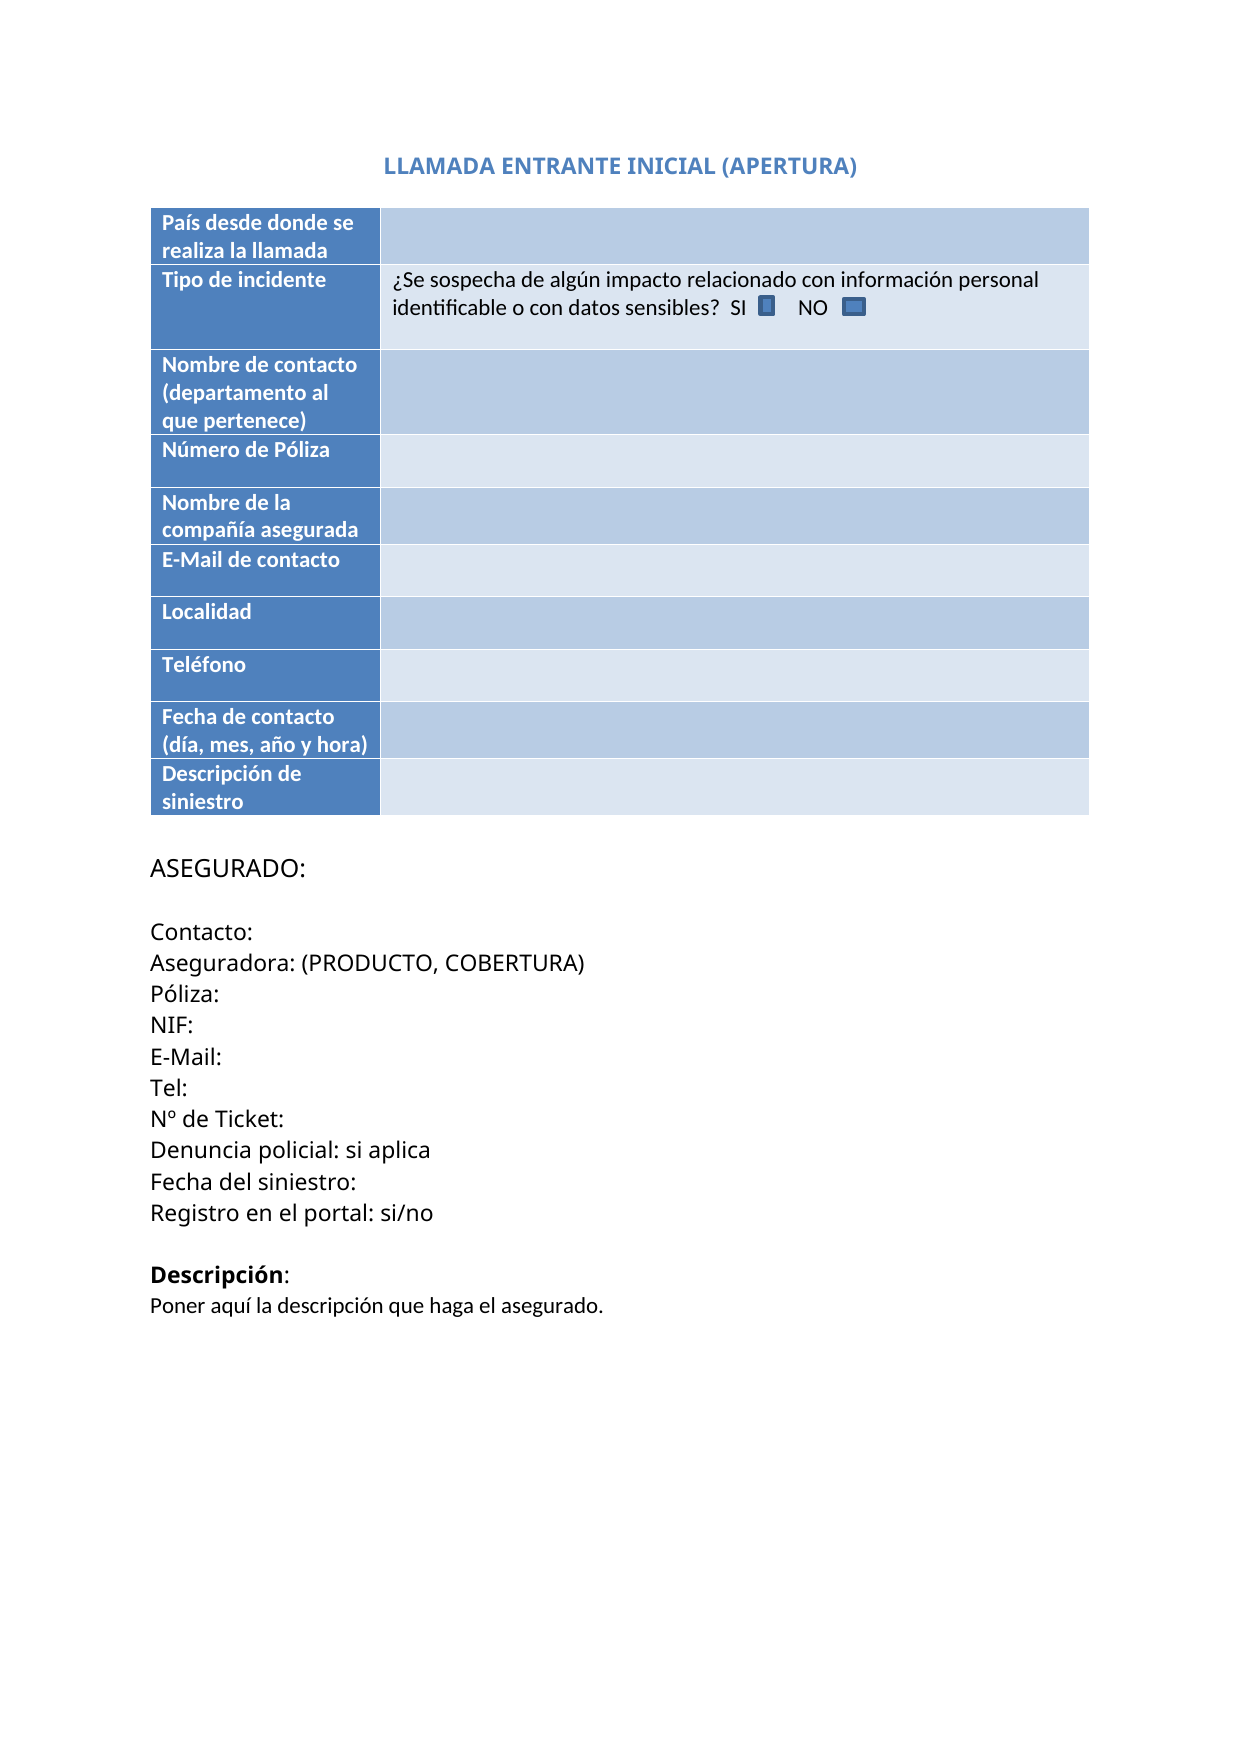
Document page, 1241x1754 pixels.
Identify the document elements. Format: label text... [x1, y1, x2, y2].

table_cell [381, 702, 1089, 758]
text NIF: [150, 1009, 1090, 1041]
text Contacto: [150, 916, 1090, 947]
table_cell Teléfono [151, 650, 380, 701]
text Póliza: [150, 978, 1090, 1009]
text Nº de Ticket: [150, 1103, 1090, 1134]
text Denuncia policial: si aplica [150, 1134, 1090, 1166]
table_cell [381, 759, 1089, 815]
text Fecha del siniestro: [150, 1166, 1090, 1197]
table_cell Nombre de contacto (departamento al que pertenece) [151, 350, 380, 434]
table_cell Número de Póliza [151, 435, 380, 487]
text Descripción: [150, 1259, 1090, 1291]
table_cell [381, 650, 1089, 701]
text Registro en el portal: si/no [150, 1197, 1090, 1228]
table_cell [381, 597, 1089, 649]
table_cell Nombre de la compañía asegurada [151, 488, 380, 544]
text ASEGURADO: [150, 850, 1090, 884]
text LLAMADA ENTRANTE INICIAL (APERTURA) [150, 150, 1090, 181]
table_header País desde donde se realiza la llamada [151, 208, 380, 264]
table_cell E-Mail de contacto [151, 545, 380, 596]
table_cell Fecha de contacto (día, mes, año y hora) [151, 702, 380, 758]
text Tel: [150, 1072, 1090, 1103]
text Aseguradora: (PRODUCTO, COBERTURA) [150, 947, 1090, 978]
table_cell Tipo de incidente [151, 265, 380, 349]
table_cell [381, 488, 1089, 544]
text E-Mail: [150, 1041, 1090, 1072]
table_cell [381, 350, 1089, 434]
table_cell [381, 545, 1089, 596]
text Poner aquí la descripción que haga el asegurado. [150, 1291, 1090, 1319]
table_cell ¿Se sospecha de algún impacto relacionado con información personal identificable o con datos sensibles? SI NO [381, 265, 1089, 349]
table_cell Descripción de siniestro [151, 759, 380, 815]
table_header [381, 208, 1089, 264]
table_cell [381, 435, 1089, 487]
table_cell Localidad [151, 597, 380, 649]
